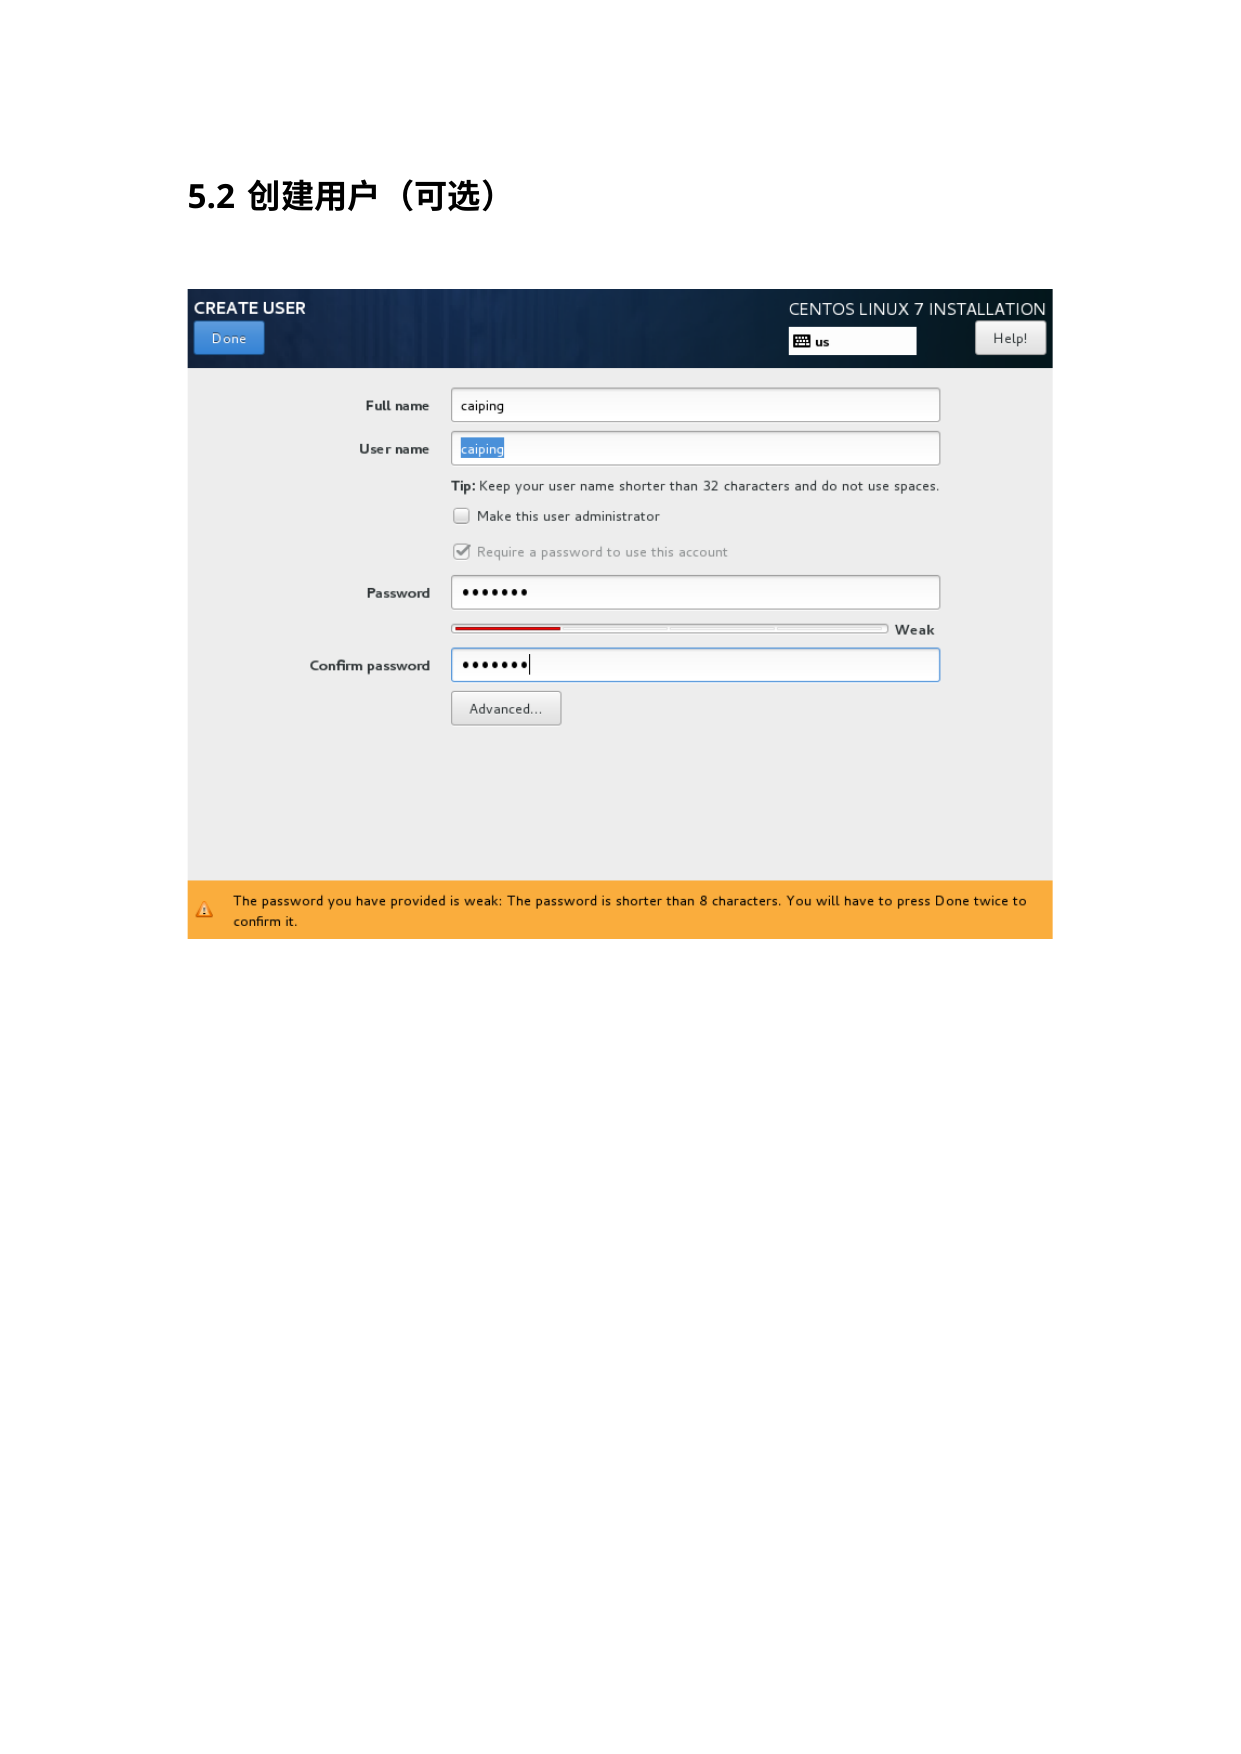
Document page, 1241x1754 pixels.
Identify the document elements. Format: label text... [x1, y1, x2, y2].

subtitle 创建用户（可选） [187, 162, 1053, 227]
picture [187, 289, 1053, 939]
